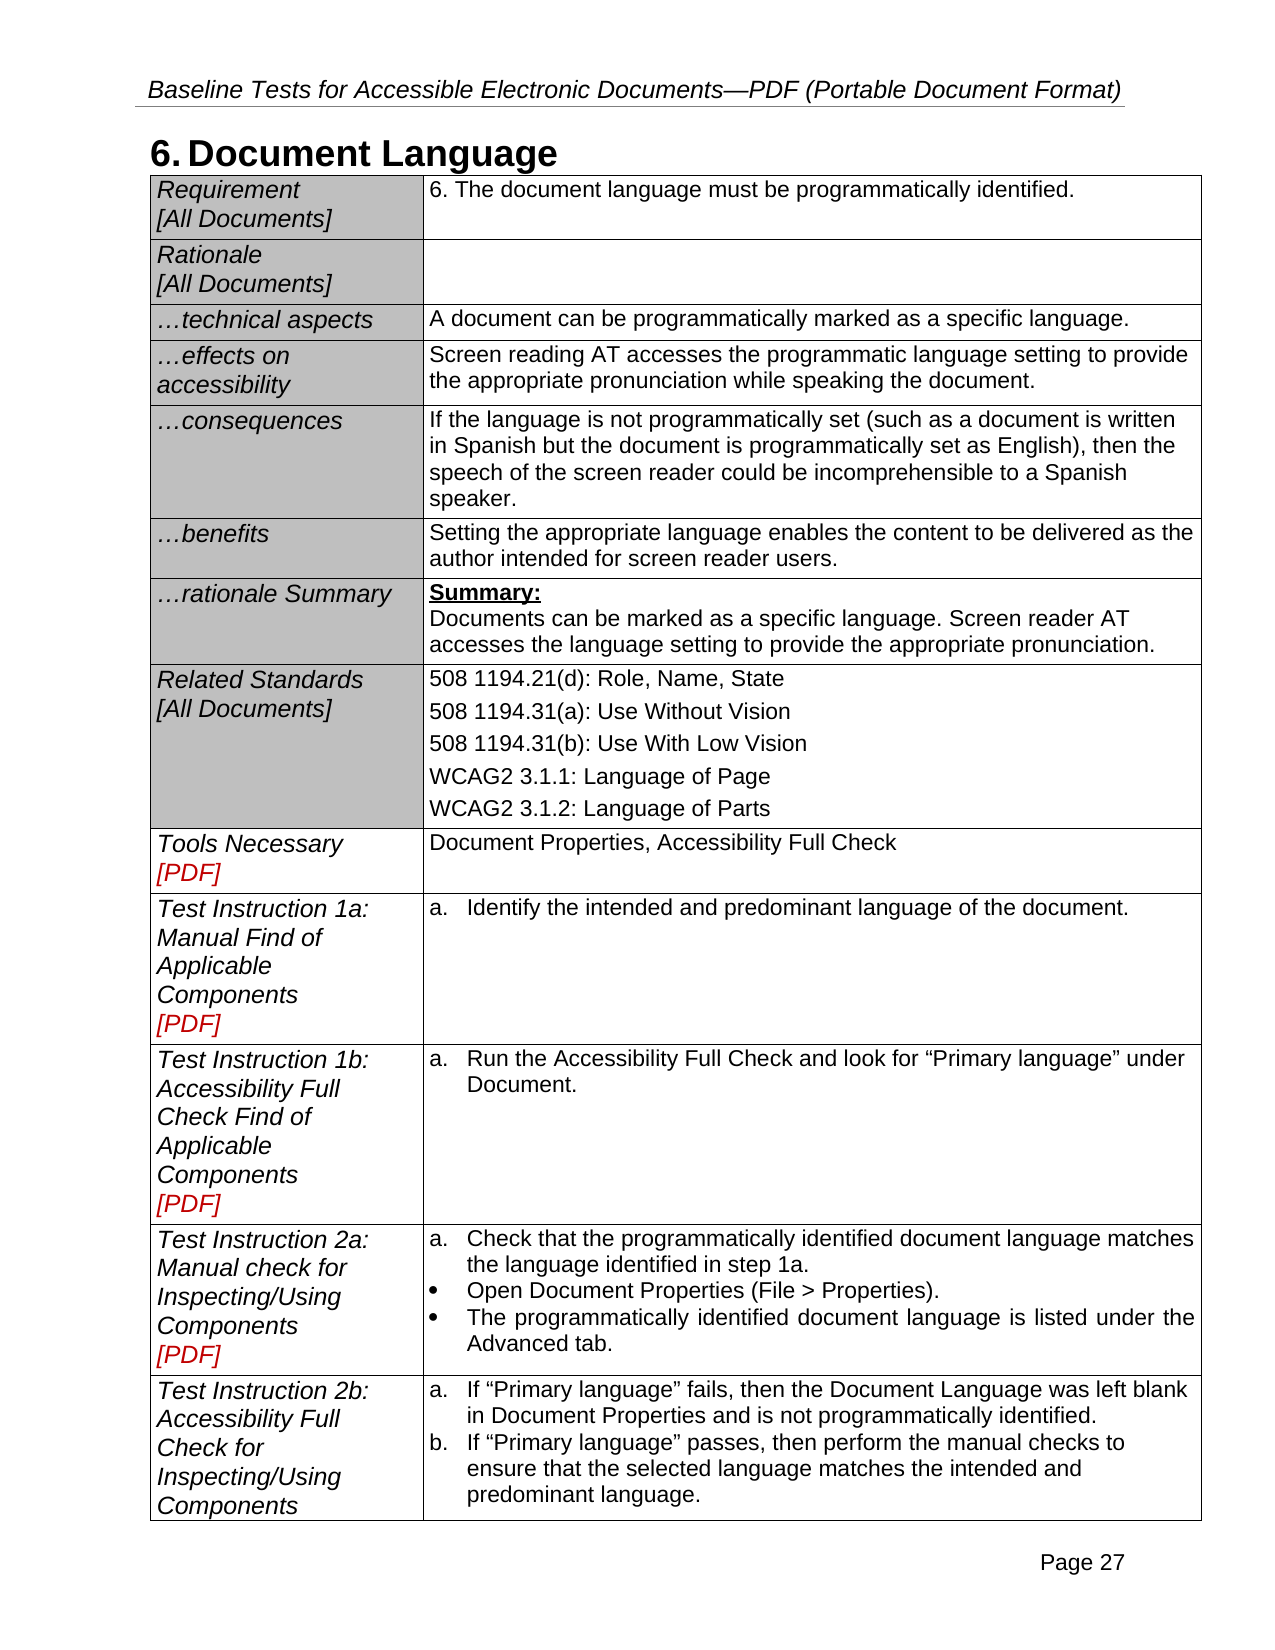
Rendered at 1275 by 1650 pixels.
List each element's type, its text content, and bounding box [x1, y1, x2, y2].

table_cell Identify the intended and predominant language of the document. [424, 894, 1201, 1044]
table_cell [151, 1376, 423, 1519]
table_cell …consequences [151, 406, 423, 518]
table_cell Test Instruction 1a: Manual Find of Applicable Components [PDF] [151, 894, 423, 1044]
table_cell Setting the appropriate language enables the content to be delivered as the author intended for screen reader users. [424, 519, 1201, 578]
subtitle Document Language [150, 131, 1125, 174]
table_cell If the language is not programmatically set (such as a document is written in Spanish but the document is programmatically set as English), then the speech of the screen reader could be incomprehensible to a Spanish speaker. [424, 406, 1201, 518]
table_cell Screen reading AT accesses the programmatic language setting to provide the appropriate pronunciation while speaking the document. [424, 341, 1201, 405]
table_cell Test Instruction 1b: Accessibility Full Check Find of Applicable Components [PDF] [151, 1045, 423, 1224]
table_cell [424, 1376, 1201, 1519]
table_cell Document Properties, Accessibility Full Check [424, 829, 1201, 893]
table_header 6. The document language must be programmatically identified. [424, 176, 1201, 239]
table_cell Related Standards [All Documents] [151, 665, 423, 828]
table_cell Tools Necessary [PDF] [151, 829, 423, 893]
table_cell A document can be programmatically marked as a specific language. [424, 305, 1201, 340]
table_cell Run the Accessibility Full Check and look for “Primary language” under Document. [424, 1045, 1201, 1224]
table_cell Check that the programmatically identified document language matches the language identified in step 1a. Open Document Properties (File > Properties). The programmatically identified document language is listed under the Advanced tab. [424, 1225, 1201, 1375]
table_cell …technical aspects [151, 305, 423, 340]
table_cell …effects on accessibility [151, 341, 423, 405]
table_cell …benefits [151, 519, 423, 578]
table_header Requirement [All Documents] [151, 176, 423, 239]
table_cell …rationale Summary [151, 579, 423, 664]
table_cell Test Instruction 2a: Manual check for Inspecting/Using Components [PDF] [151, 1225, 423, 1375]
table_cell Summary: Documents can be marked as a specific language. Screen reader AT accesses the language setting to provide the appropriate pronunciation. [424, 579, 1201, 664]
table_cell 508 1194.21(d): Role, Name, State 508 1194.31(a): Use Without Vision 508 1194.31(b): Use With Low Vision WCAG2 3.1.1: Language of Page WCAG2 3.1.2: Language of Parts [424, 665, 1201, 828]
table_cell Rationale [All Documents] [151, 240, 423, 304]
table_cell [424, 240, 1201, 304]
